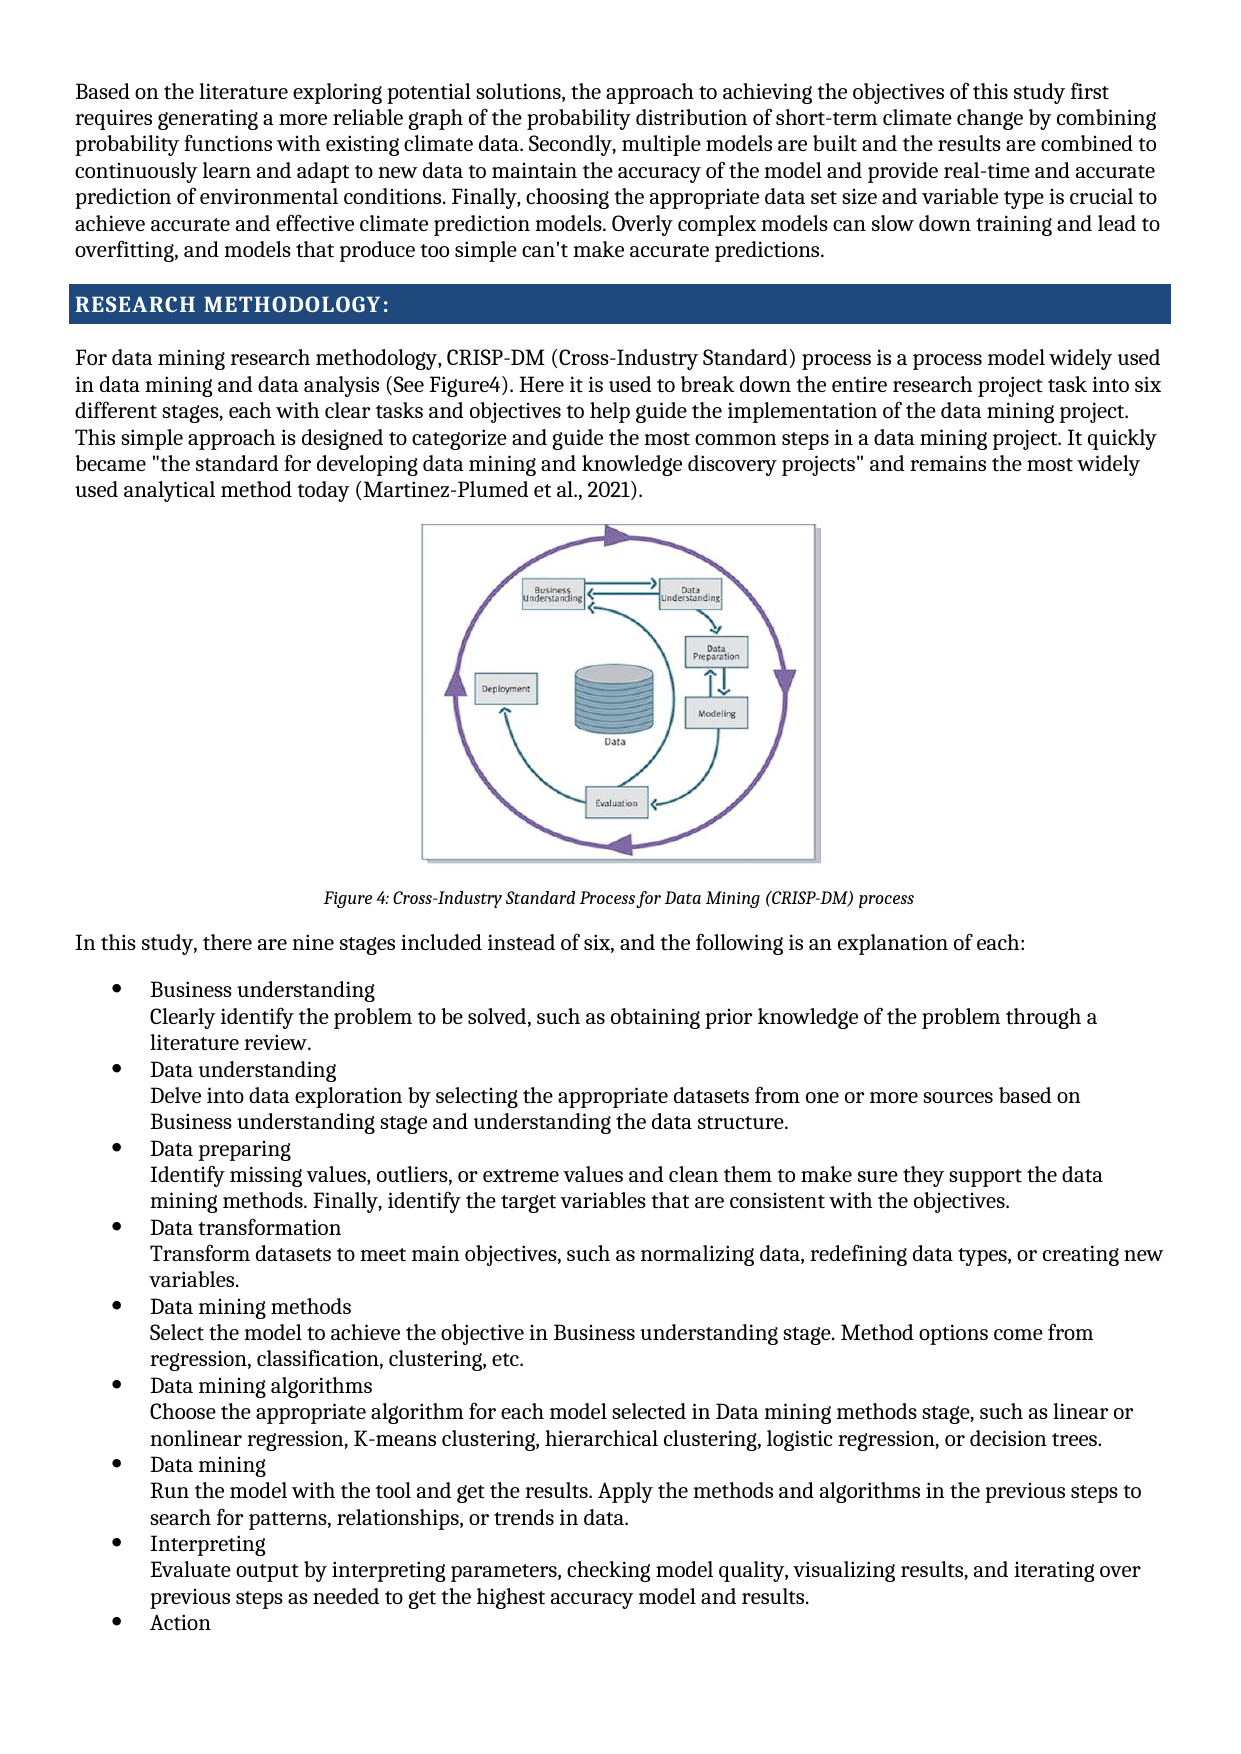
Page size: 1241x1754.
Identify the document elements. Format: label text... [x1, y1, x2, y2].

list Data mining algorithms [112, 1373, 1165, 1399]
text Figure 4: Cross-Industry Standard Process for Data Mining (CRISP-DM) process [75, 888, 1165, 909]
list Action [112, 1610, 1165, 1636]
list Data understanding [112, 1056, 1165, 1083]
subtitle RESEARCH METHODOLOGY: [75, 290, 1165, 318]
list Identify missing values, outliers, or extreme values and clean them to make sure they support the data mining methods. Finally, identify the target variables that are consistent with the objectives. [150, 1162, 1165, 1214]
list Data transformation [112, 1214, 1165, 1241]
list Run the model with the tool and get the results. Apply the methods and algorithms in the previous steps to search for patterns, relationships, or trends in data. [150, 1478, 1165, 1531]
list Transform datasets to meet main objectives, such as normalizing data, redefining data types, or creating new variables. [150, 1241, 1165, 1293]
list Data mining [112, 1452, 1165, 1478]
picture [418, 524, 822, 867]
list Business understanding [112, 977, 1165, 1004]
list Choose the appropriate algorithm for each model selected in Data mining methods stage, such as linear or nonlinear regression, K-means clustering, hierarchical clustering, logistic regression, or decision trees. [150, 1399, 1165, 1452]
text For data mining research methodology, CRISP-DM (Cross-Industry Standard) process is a process model widely used in data mining and data analysis (See Figure4). Here it is used to break down the entire research project task into six different stages, each with clear tasks and objectives to help guide the implementation of the data mining project. This simple approach is designed to categorize and guide the most common steps in a data mining project. It quickly became "the standard for developing data mining and knowledge discovery projects" and remains the most widely used analytical method today (Martinez-Plumed et al., 2021). [75, 345, 1165, 503]
list Evaluate output by interpreting parameters, checking model quality, visualizing results, and iterating over previous steps as needed to get the highest accuracy model and results. [150, 1557, 1165, 1610]
list Interpreting [112, 1531, 1165, 1557]
list Data mining methods [112, 1293, 1165, 1320]
text In this study, there are nine stages included instead of six, and the following is an explanation of each: [75, 930, 1165, 956]
list Clearly identify the problem to be solved, such as obtaining prior knowledge of the problem through a literature review. [150, 1004, 1165, 1056]
list Data preparing [112, 1135, 1165, 1162]
text Based on the literature exploring potential solutions, the approach to achieving the objectives of this study first requires generating a more reliable graph of the probability distribution of short-term climate change by combining probability functions with existing climate data. Secondly, multiple models are built and the results are combined to continuously learn and adapt to new data to maintain the accuracy of the model and provide real-time and accurate prediction of environmental conditions. Finally, choosing the appropriate data set size and variable type is crucial to achieve accurate and effective climate prediction models. Overly complex models can slow down training and lead to overfitting, and models that produce too simple can't make accurate predictions. [75, 78, 1165, 263]
list Delve into data exploration by selecting the appropriate datasets from one or more sources based on Business understanding stage and understanding the data structure. [150, 1083, 1165, 1135]
list Select the model to achieve the objective in Business understanding stage. Method options come from regression, classification, clustering, etc. [150, 1320, 1165, 1373]
